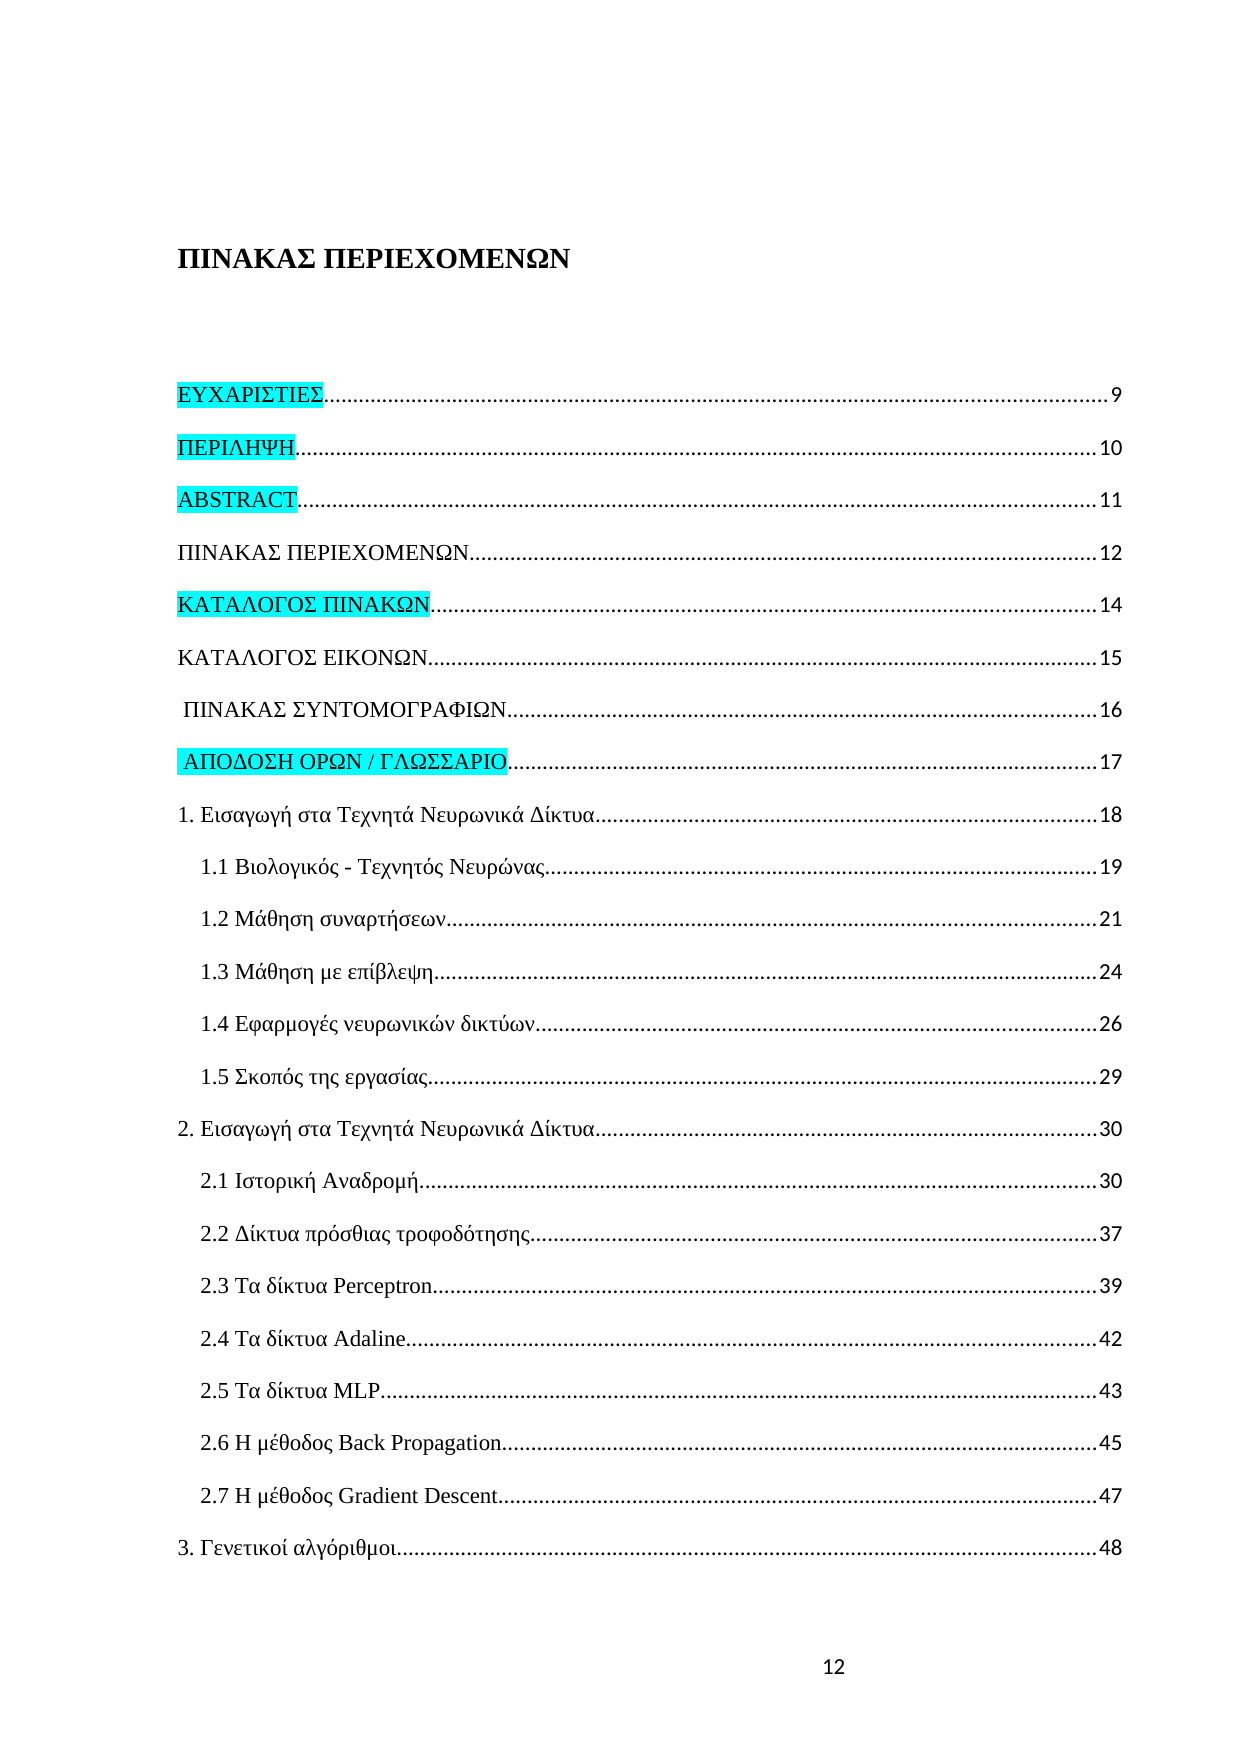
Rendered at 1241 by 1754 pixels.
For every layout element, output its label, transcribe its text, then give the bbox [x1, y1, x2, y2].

subtitle ΠΙΝΑΚΑΣ ΠΕΡΙΕΧΟΜΕΝΩΝ [177, 241, 1093, 274]
